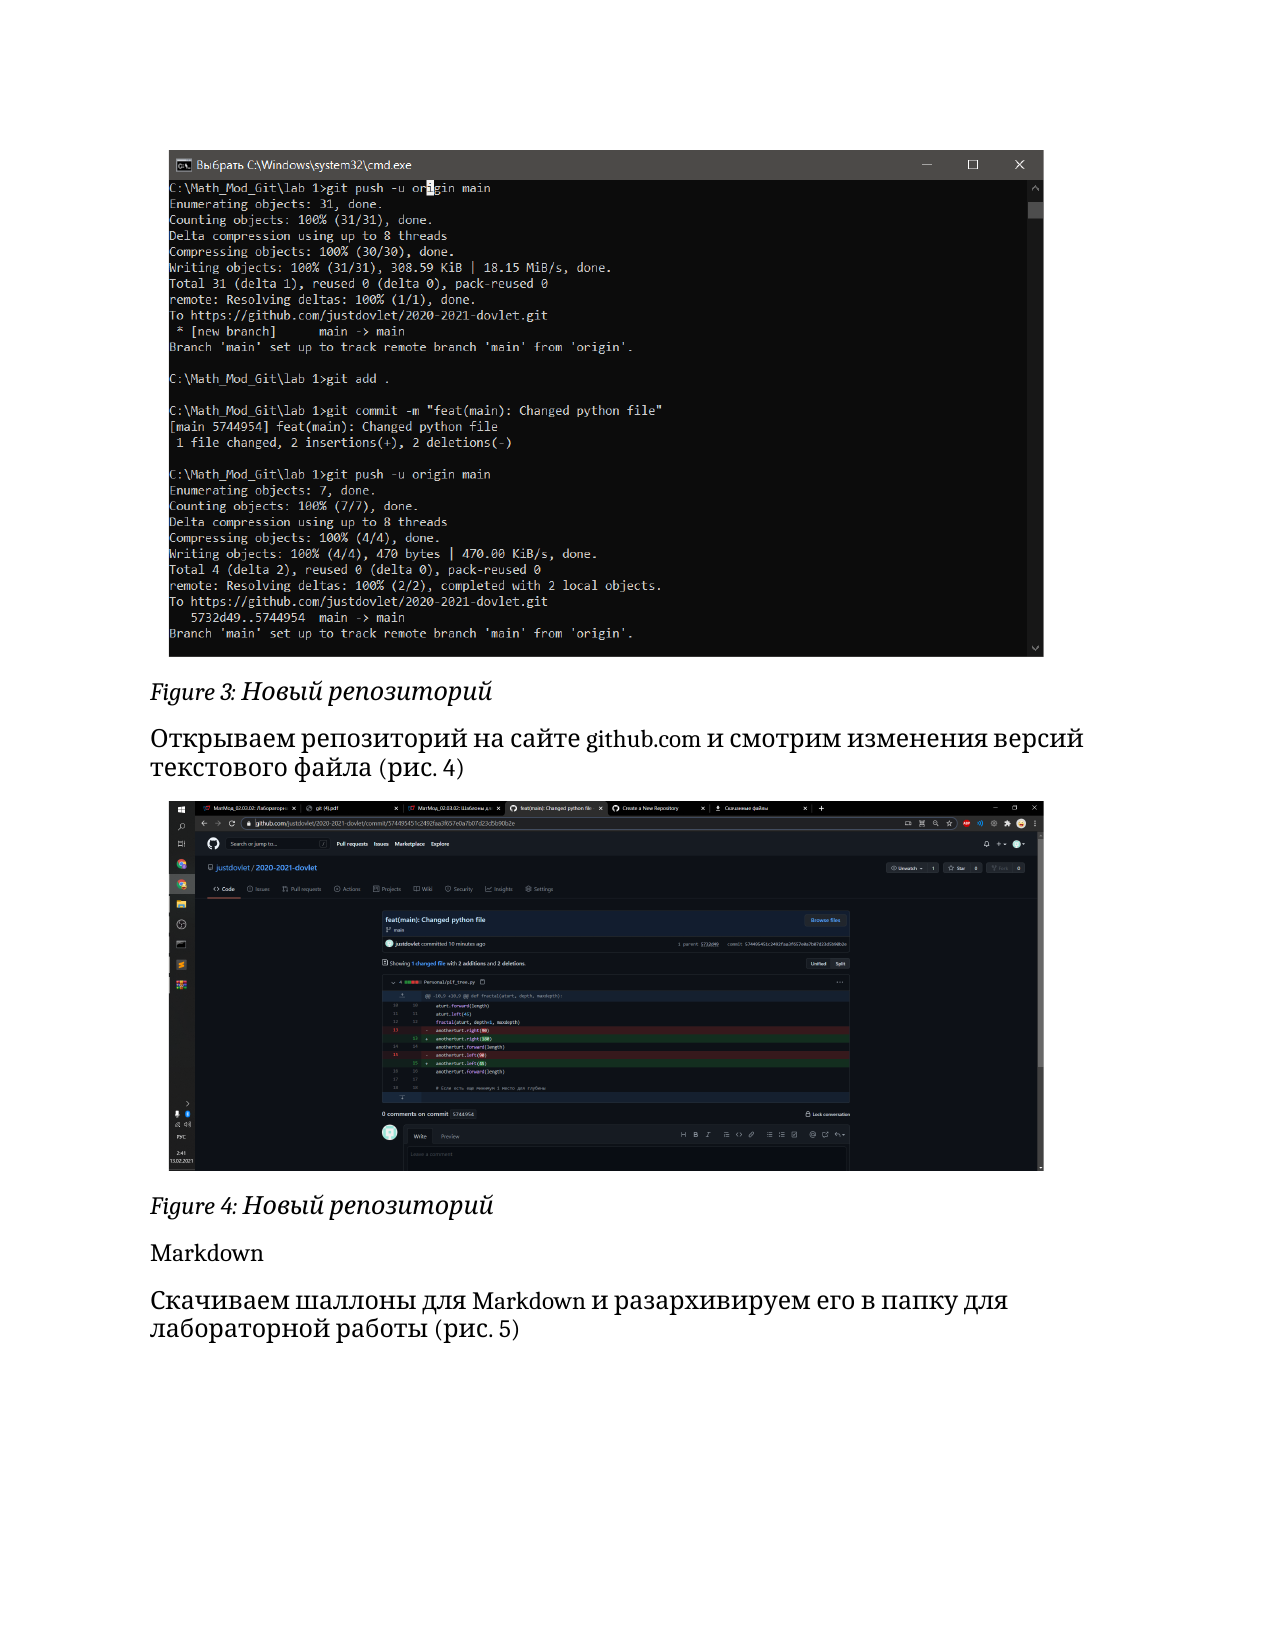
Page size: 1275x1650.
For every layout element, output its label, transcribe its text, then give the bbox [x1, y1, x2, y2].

picture [168, 150, 1044, 657]
text Скачиваем шаллоны для Markdown и разархивируем его в папку для лабораторной работы (рис. 5) [150, 1287, 1125, 1344]
text Figure 3: Новый репозиторий [150, 678, 1125, 707]
picture [168, 801, 1044, 1171]
text Markdown [150, 1239, 1125, 1268]
text Открываем репозиторий на сайте github.com и смотрим изменения версий текстового файла (рис. 4) [150, 725, 1125, 783]
text Figure 4: Новый репозиторий [150, 1192, 1125, 1220]
